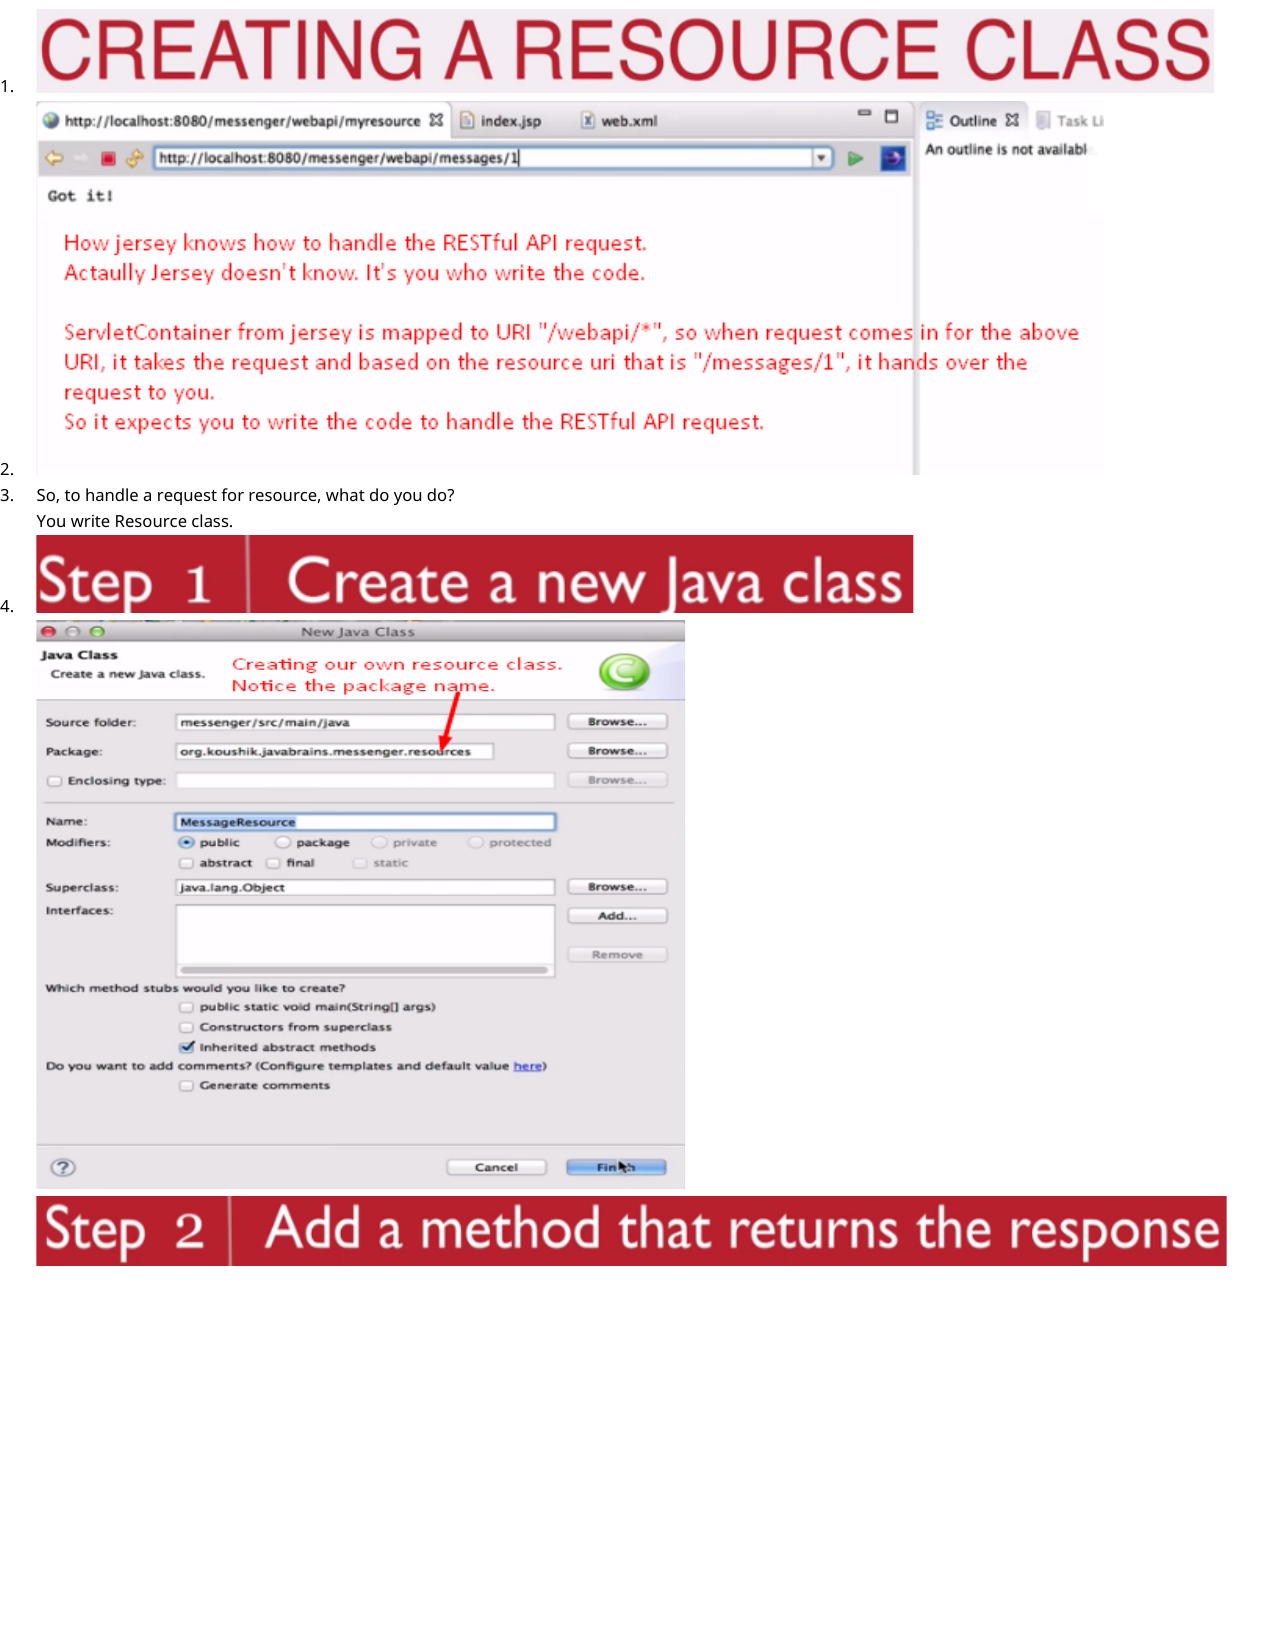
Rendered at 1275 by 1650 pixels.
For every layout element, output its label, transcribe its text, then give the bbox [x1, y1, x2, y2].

picture [36, 9, 1215, 93]
list So, to handle a request for resource, what do you do? You write Resource class. [0, 483, 1255, 532]
picture [36, 535, 914, 613]
picture [36, 620, 686, 1189]
picture [36, 1196, 1227, 1266]
picture [36, 101, 1104, 475]
